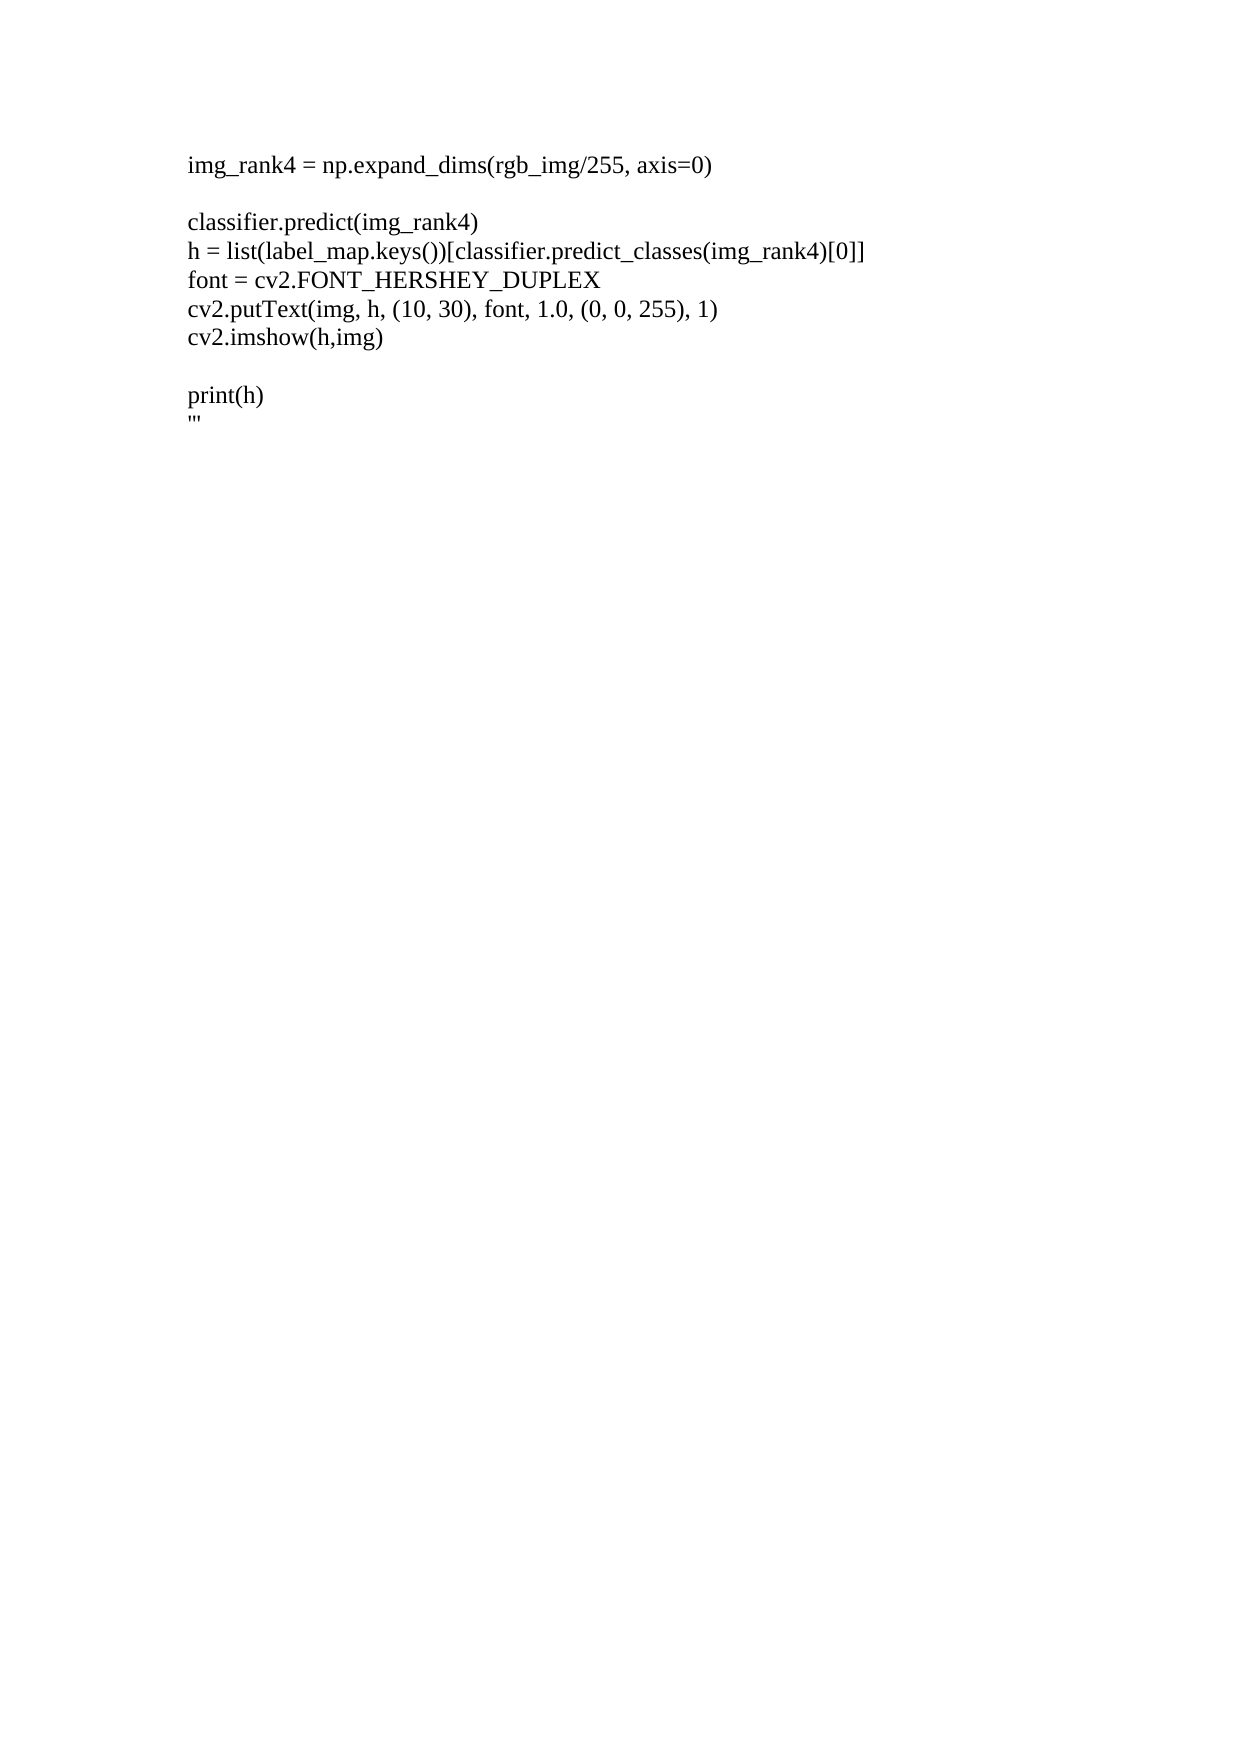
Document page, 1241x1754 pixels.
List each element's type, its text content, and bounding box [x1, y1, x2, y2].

text h = list(label_map.keys())[classifier.predict_classes(img_rank4)[0]] [187, 236, 1053, 265]
text img_rank4 = np.expand_dims(rgb_img/255, axis=0) [187, 150, 1053, 179]
text font = cv2.FONT_HERSHEY_DUPLEX [187, 265, 1053, 294]
text cv2.putText(img, h, (10, 30), font, 1.0, (0, 0, 255), 1) [187, 294, 1053, 322]
text cv2.imshow(h,img) [187, 322, 1053, 351]
text print(h) [187, 380, 1053, 409]
text classifier.predict(img_rank4) [187, 207, 1053, 236]
text ''' [187, 409, 1053, 437]
